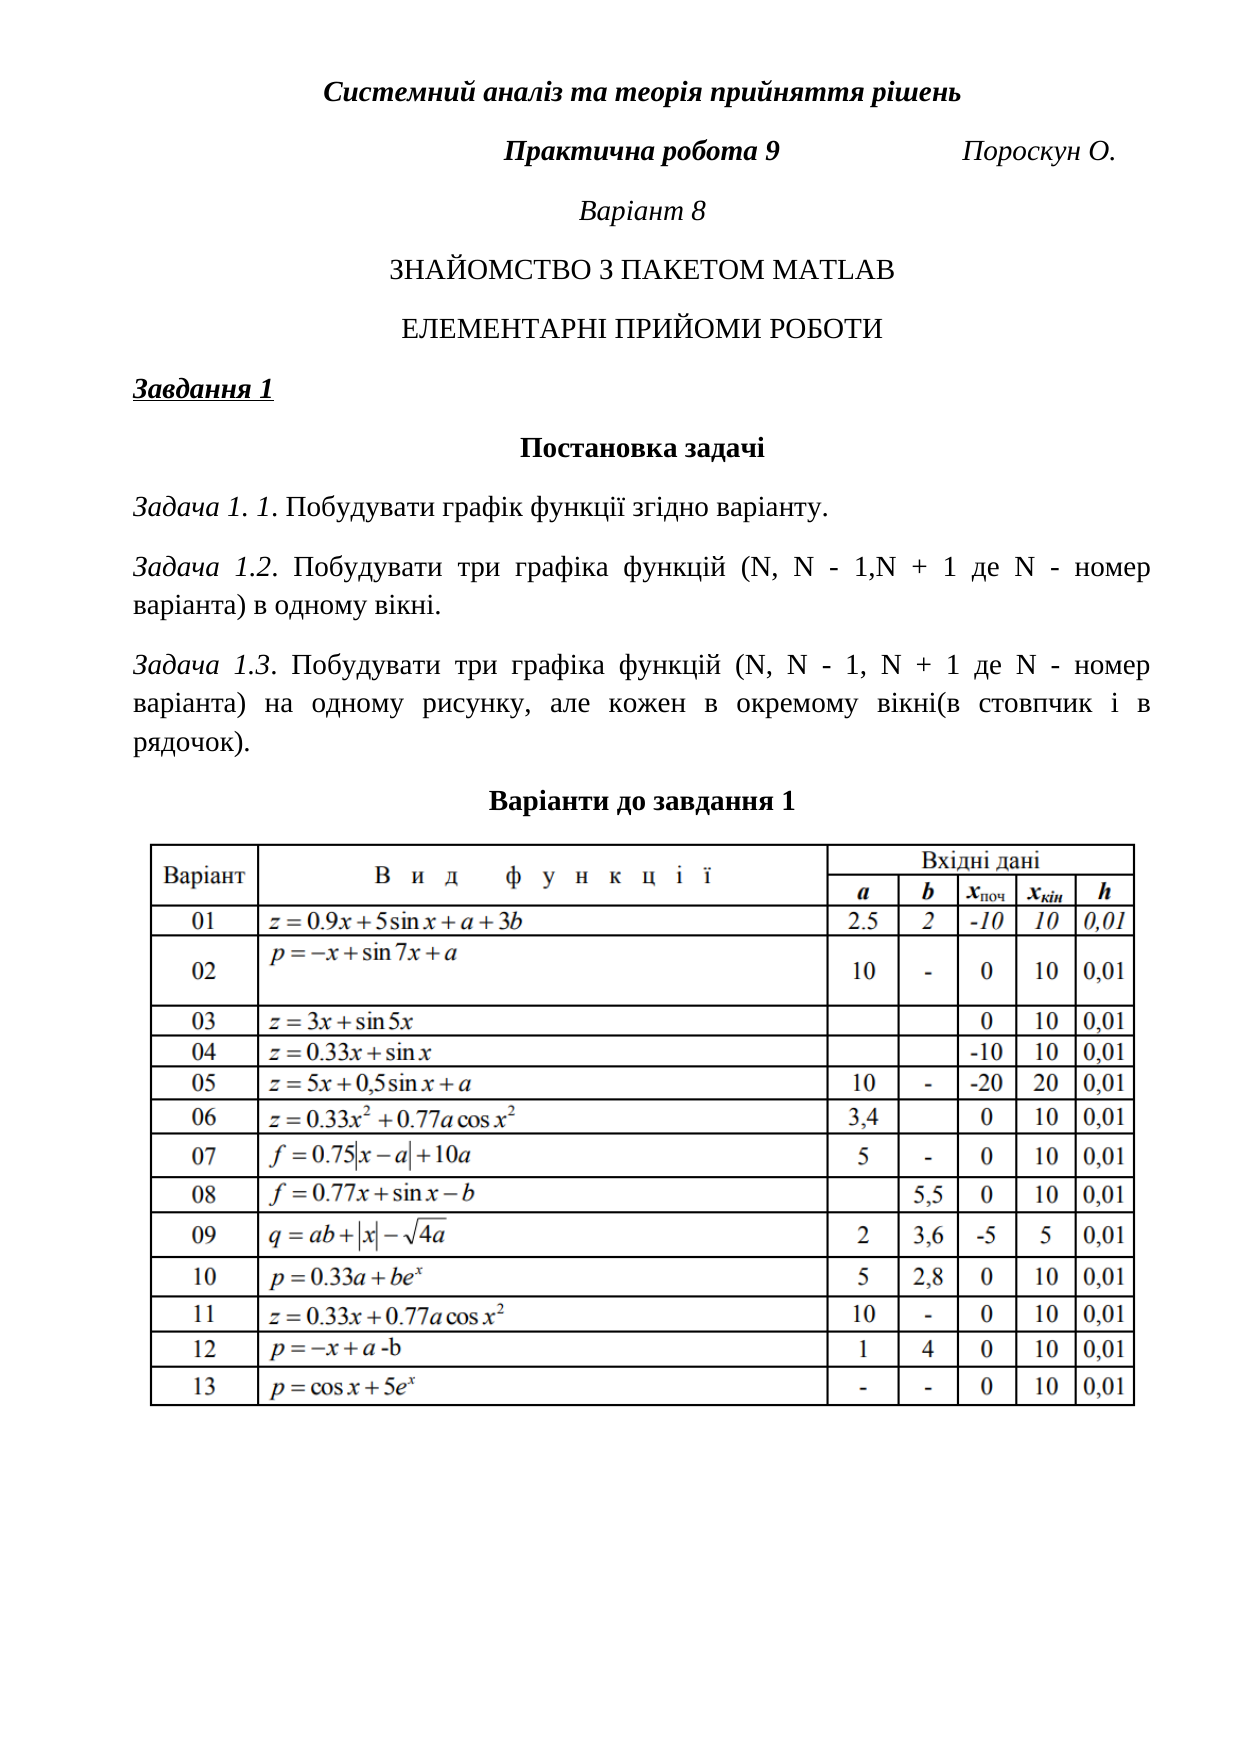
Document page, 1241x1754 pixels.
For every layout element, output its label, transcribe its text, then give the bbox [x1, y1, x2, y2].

text Задача 1. 1. Побудувати графік функції згідно варіанту. [133, 489, 1152, 523]
text Постановка задачі [133, 430, 1152, 464]
picture [133, 821, 1151, 1420]
text ЕЛЕМЕНТАРНІ ПРИЙОМИ РОБОТИ [133, 311, 1152, 345]
text ЗНАЙОМСТВО З ПАКЕТОМ MATLAB [133, 252, 1152, 286]
text Варіант 8 [133, 193, 1152, 226]
text Практична робота 9 Пороскун О. [133, 133, 1152, 167]
text Задача 1.3. Побудувати три графіка функцій (N, N - 1, N + 1 де N - номер варіанта) на одному рисунку, але кожен в окремому вікні(в стовпчик і в рядочок). [133, 647, 1152, 757]
text Системний аналіз та теорія прийняття рішень [133, 74, 1152, 107]
text Задача 1.2. Побудувати три графіка функцій (N, N - 1,N + 1 де N - номер варіанта) в одному вікні. [133, 549, 1152, 621]
text Завдання 1 [133, 371, 1152, 404]
text Варіанти до завдання 1 [133, 783, 1152, 817]
